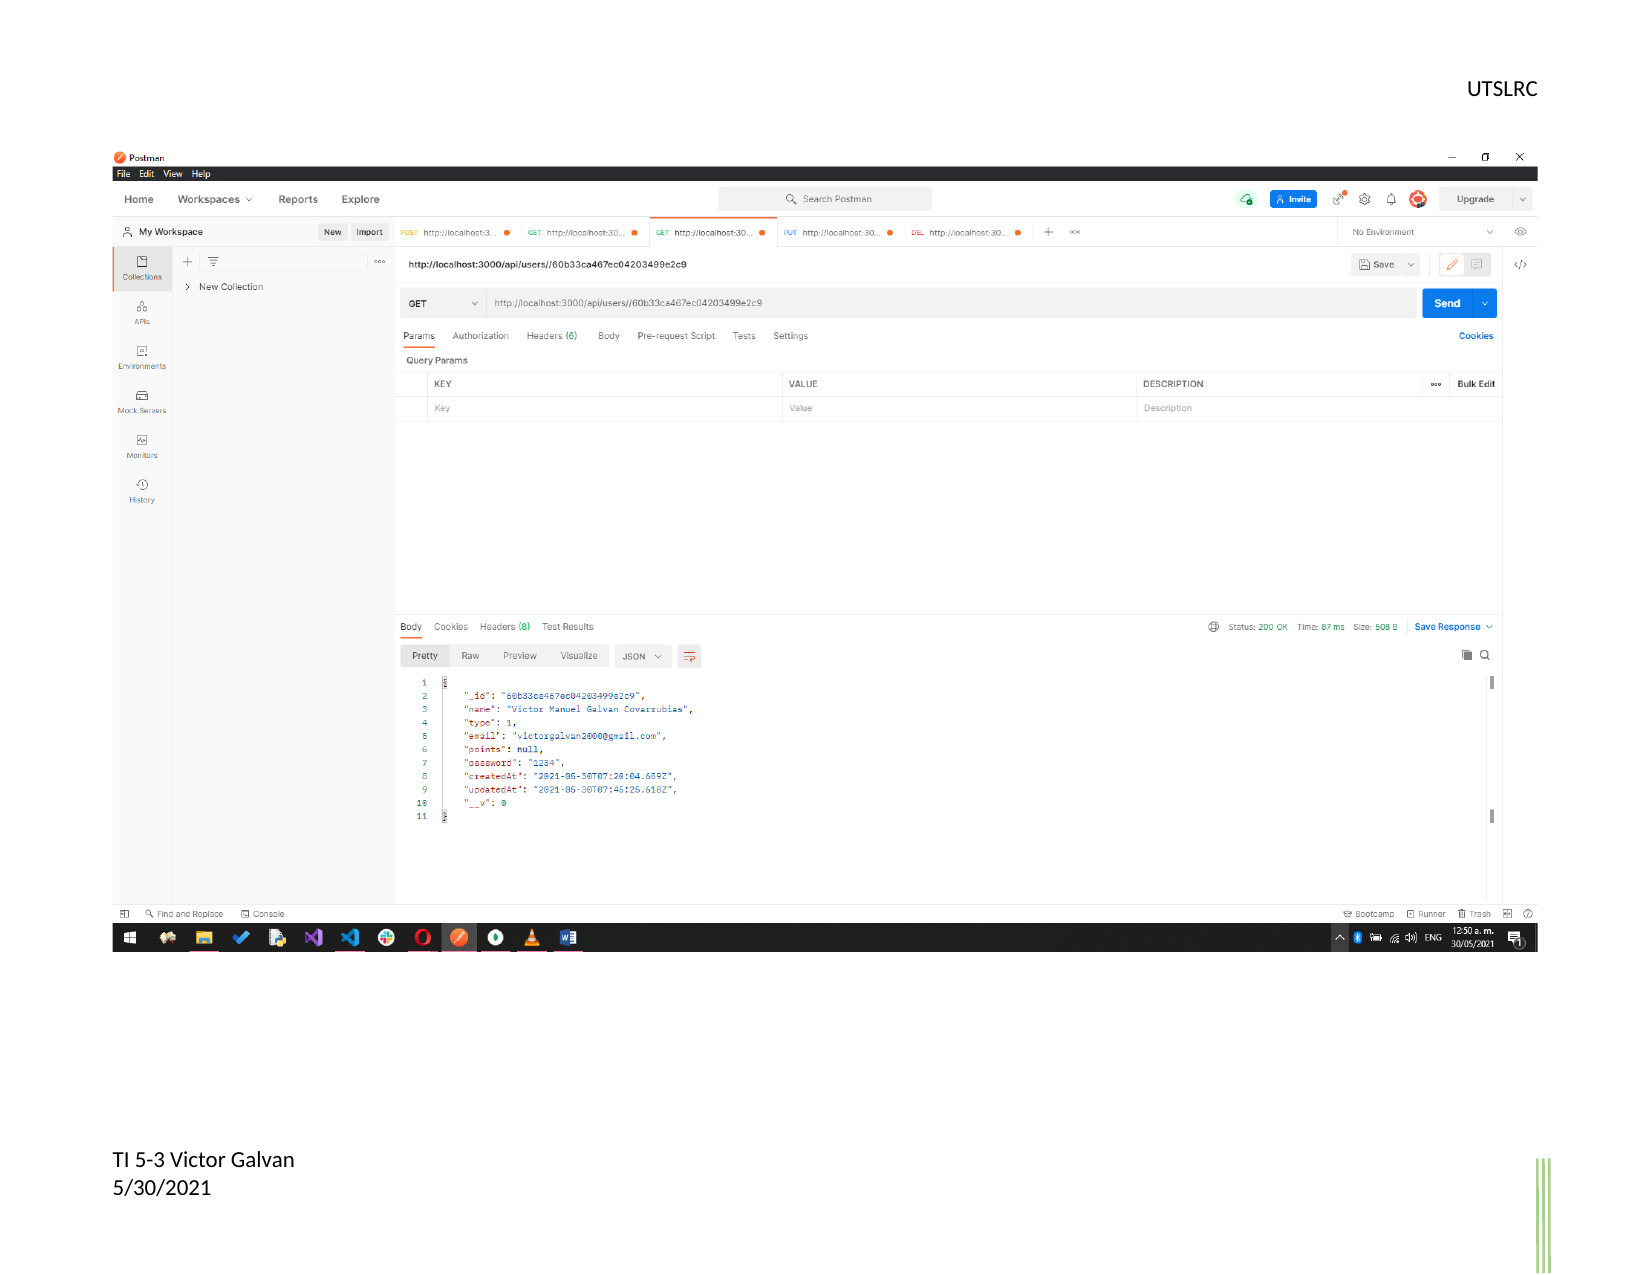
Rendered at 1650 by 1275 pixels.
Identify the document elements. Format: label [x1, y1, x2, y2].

picture [112, 150, 1538, 952]
